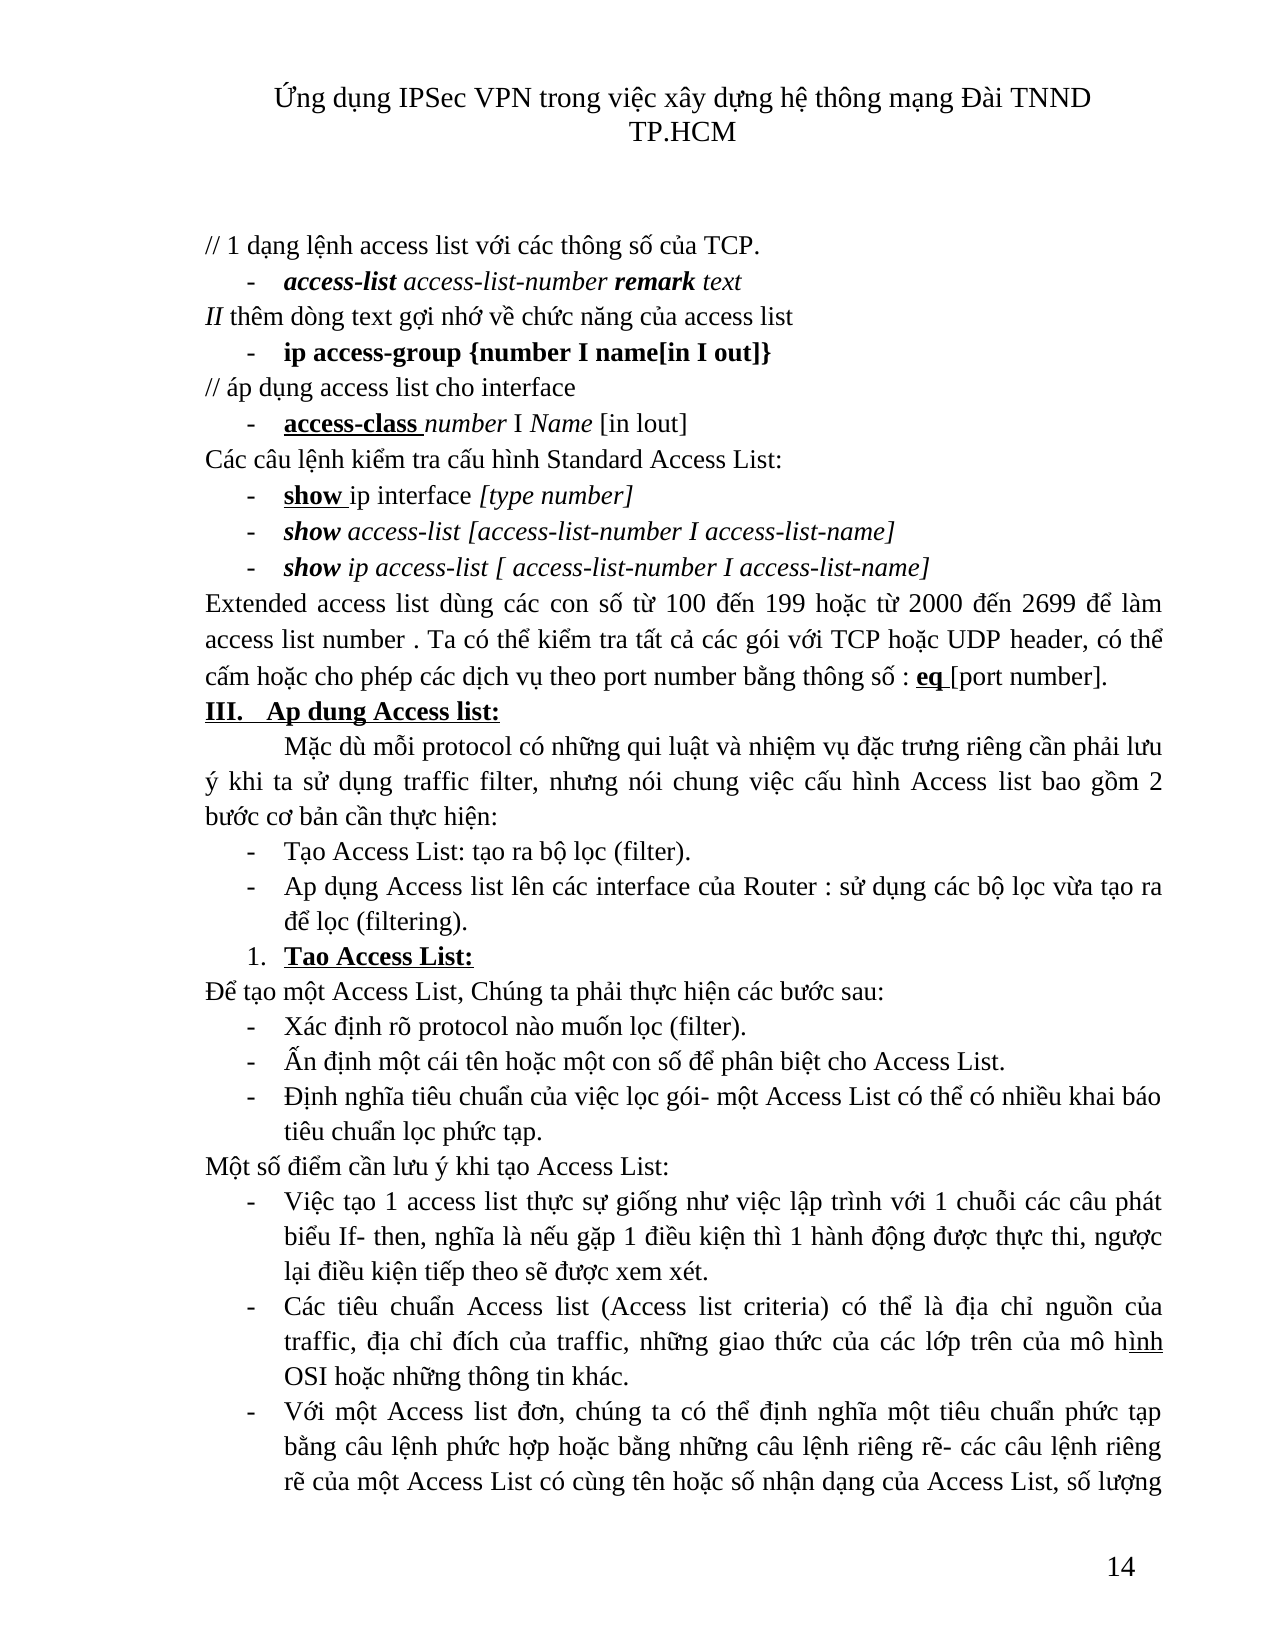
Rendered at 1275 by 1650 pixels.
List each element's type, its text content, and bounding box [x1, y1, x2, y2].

subtitle Tao Access List: [246, 937, 1163, 972]
text // 1 dạng lệnh access list với các thông số của TCP. [205, 226, 1163, 262]
text Mặc dù mỗi protocol có những qui luật và nhiệm vụ đặc trưng riêng cần phải lưu ý khi ta sử dụng traffic filter, nhưng nói chung việc cấu hình Access list bao gồm 2 bước cơ bản cần thực hiện: [205, 727, 1163, 832]
text II thêm dòng text gợi nhớ về chức năng của access list [205, 297, 1163, 333]
text Extended access list dùng các con số từ 100 đến 199 hoặc từ 2000 đến 2699 để làm access list number . Ta có thể kiểm tra tất cả các gói với TCP hoặc UDP header, có thể cấm hoặc cho phép các dịch vụ theo port number bằng thông số : eq [port number]. [205, 584, 1163, 692]
list show access-list [access-list-number I access-list-name] [246, 512, 1163, 548]
list show ip access-list [ access-list-number I access-list-name] [246, 548, 1163, 584]
list Việc tạo 1 access list thực sự giống như việc lập trình với 1 chuỗi các câu phát biểu If- then, nghĩa là nếu gặp 1 điều kiện thì 1 hành động được thực thi, ngược lại điều kiện tiếp theo sẽ được xem xét. [246, 1182, 1163, 1287]
list access-class number I Name [in lout] [246, 404, 1163, 440]
list ip access-group {number I name[in I out]} [246, 333, 1163, 368]
list Ấn định một cái tên hoặc một con số để phân biệt cho Access List. [246, 1042, 1163, 1077]
list Ap dung Access list: [205, 692, 1163, 727]
list show ip interface [type number] [246, 476, 1163, 512]
text Một số điểm cần lưu ý khi tạo Access List: [205, 1147, 1163, 1182]
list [246, 1392, 1163, 1497]
text Các câu lệnh kiểm tra cấu hình Standard Access List: [205, 440, 1163, 476]
list Tạo Access List: tạo ra bộ lọc (filter). [246, 832, 1163, 867]
list Các tiêu chuẩn Access list (Access list criteria) có thể là địa chỉ nguồn của traffic, địa chỉ đích của traffic, những giao thức của các lớp trên của mô hình OSI hoặc những thông tin khác. [246, 1287, 1163, 1392]
text // áp dụng access list cho interface [205, 368, 1163, 404]
list Định nghĩa tiêu chuẩn của việc lọc gói- một Access List có thể có nhiều khai báo tiêu chuẩn lọc phức tạp. [246, 1077, 1163, 1147]
list Xác định rõ protocol nào muốn lọc (filter). [246, 1007, 1163, 1042]
text Để tạo một Access List, Chúng ta phải thực hiện các bước sau: [205, 972, 1163, 1007]
list access-list access-list-number remark text [246, 262, 1163, 297]
list Ap dụng Access list lên các interface của Router : sử dụng các bộ lọc vừa tạo ra để lọc (filtering). [246, 867, 1163, 937]
